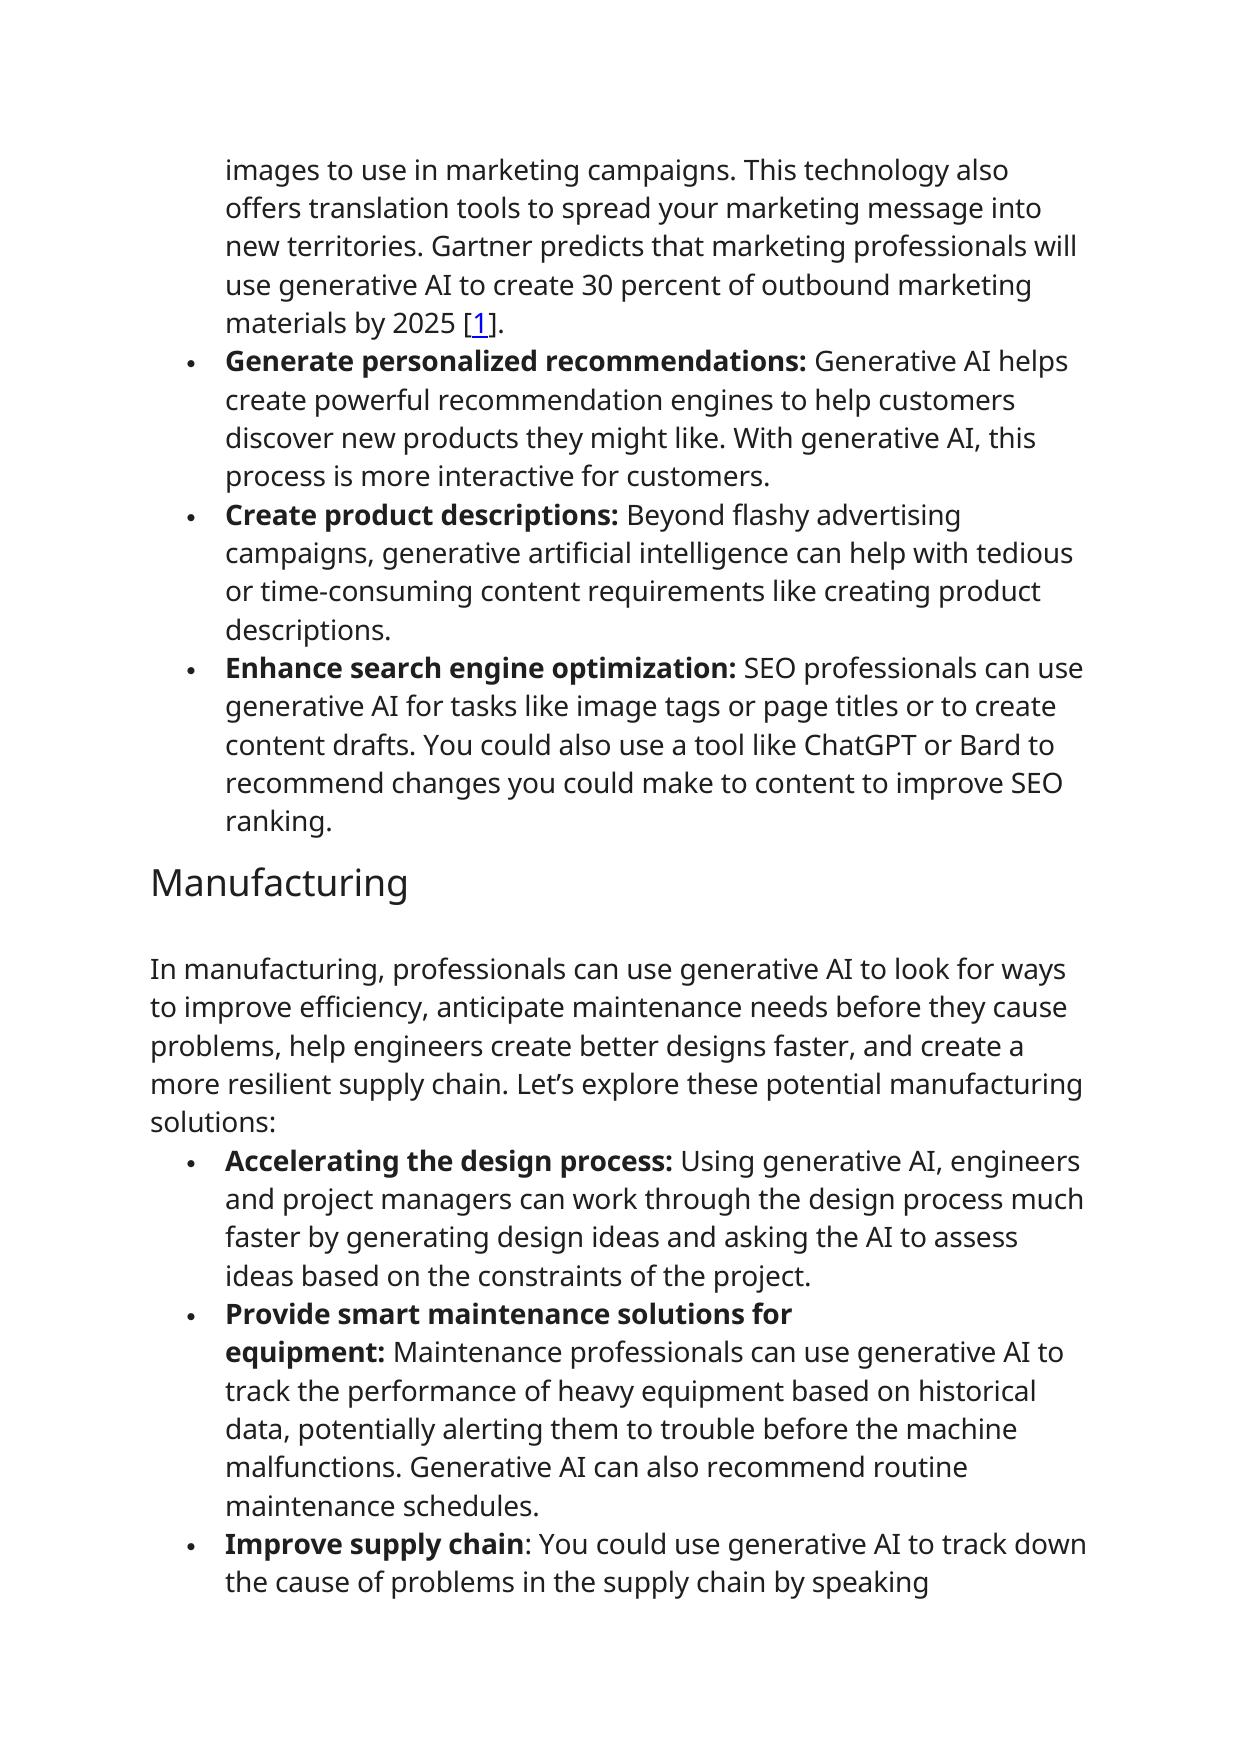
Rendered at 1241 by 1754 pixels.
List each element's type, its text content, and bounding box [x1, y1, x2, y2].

list Generate personalized recommendations: Generative AI helps create powerful recommendation engines to help customers discover new products they might like. With generative AI, this process is more interactive for customers. [187, 342, 1090, 495]
list Create product descriptions: Beyond flashy advertising campaigns, generative artificial intelligence can help with tedious or time-consuming content requirements like creating product descriptions. [187, 495, 1090, 648]
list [187, 1524, 1090, 1601]
list Provide smart maintenance solutions for equipment: Maintenance professionals can use generative AI to track the performance of heavy equipment based on historical data, potentially alerting them to trouble before the machine malfunctions. Generative AI can also recommend routine maintenance schedules. [187, 1294, 1090, 1524]
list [187, 150, 1090, 342]
subtitle Manufacturing [150, 857, 1090, 908]
list Accelerating the design process: Using generative AI, engineers and project managers can work through the design process much faster by generating design ideas and asking the AI to assess ideas based on the constraints of the project. [187, 1141, 1090, 1294]
text In manufacturing, professionals can use generative AI to look for ways to improve efficiency, anticipate maintenance needs before they cause problems, help engineers create better designs faster, and create a more resilient supply chain. Let’s explore these potential manufacturing solutions: [150, 949, 1090, 1141]
list Enhance search engine optimization: SEO professionals can use generative AI for tasks like image tags or page titles or to create content drafts. You could also use a tool like ChatGPT or Bard to recommend changes you could make to content to improve SEO ranking. [187, 648, 1090, 840]
